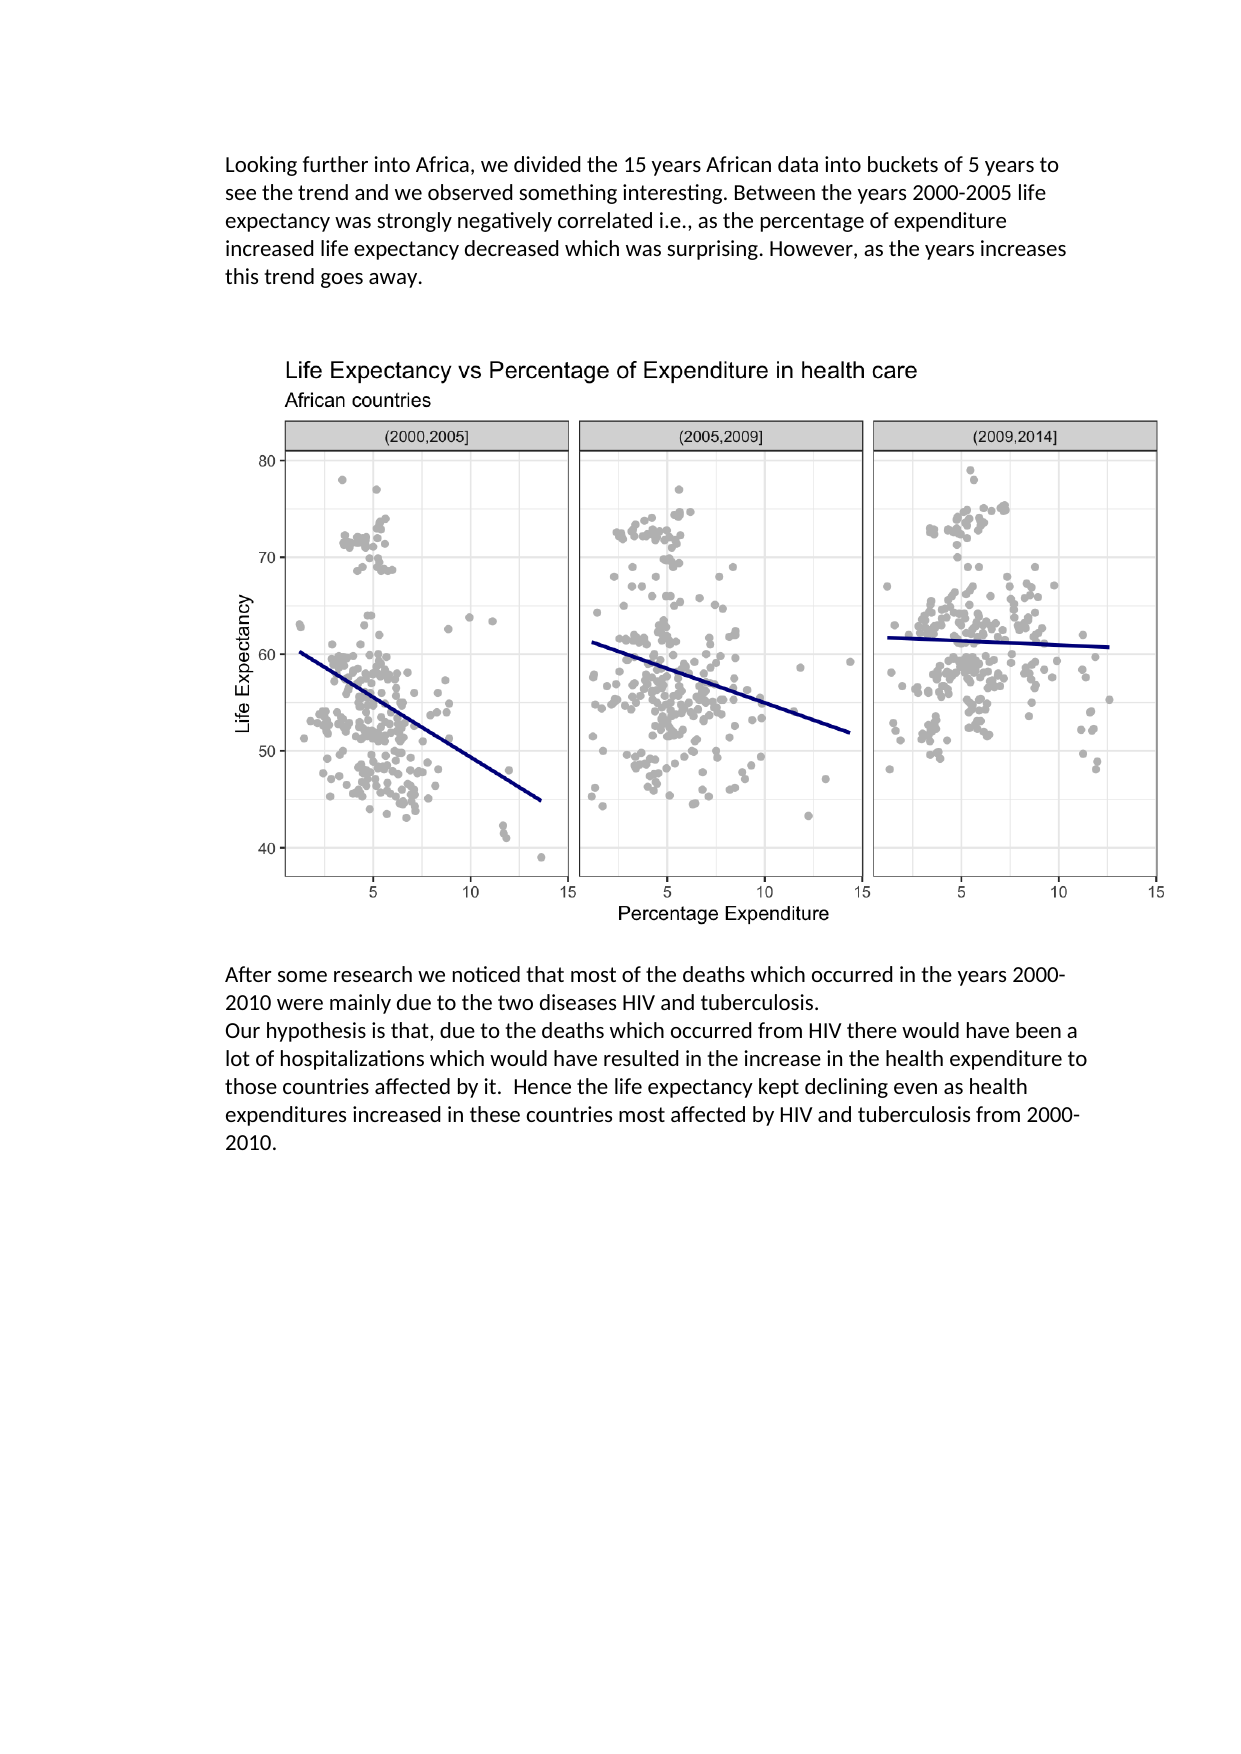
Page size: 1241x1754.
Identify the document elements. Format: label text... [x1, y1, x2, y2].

list After some research we noticed that most of the deaths which occurred in the years 2000-2010 were mainly due to the two diseases HIV and tuberculosis. [225, 960, 1090, 1016]
list Looking further into Africa, we divided the 15 years African data into buckets of 5 years to see the trend and we observed something interesting. Between the years 2000-2005 life expectancy was strongly negatively correlated i.e., as the percentage of expenditure increased life expectancy decreased which was surprising. However, as the years increases this trend goes away. [225, 150, 1090, 290]
list Our hypothesis is that, due to the deaths which occurred from HIV there would have been a lot of hospitalizations which would have resulted in the increase in the health expenditure to those countries affected by it. Hence the life expectancy kept declining even as health expenditures increased in these countries most affected by HIV and tuberculosis from 2000-2010. [225, 1016, 1090, 1156]
picture [225, 351, 1166, 933]
